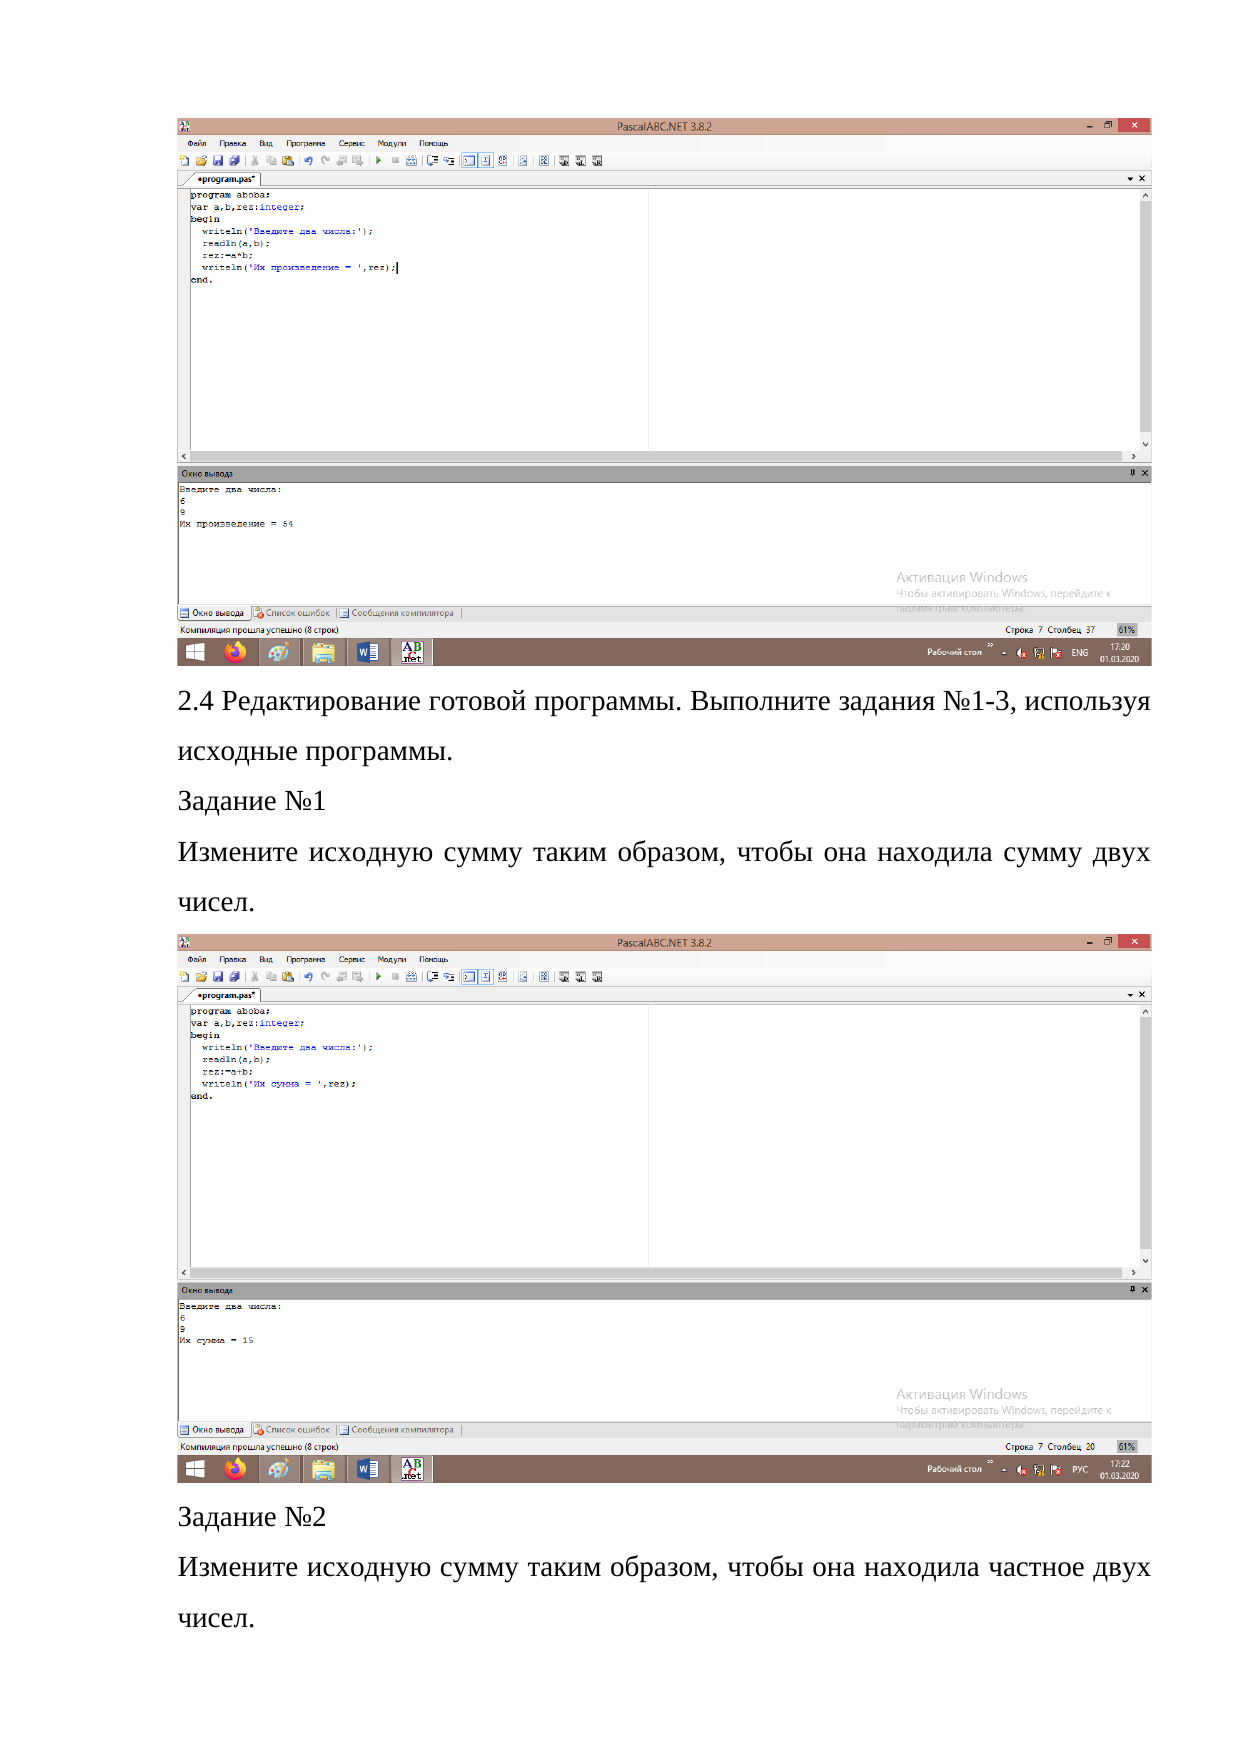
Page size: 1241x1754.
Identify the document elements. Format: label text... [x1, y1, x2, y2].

text Измените исходную сумму таким образом, чтобы она находила частное двух чисел. [177, 1549, 1152, 1633]
text Задание №2 [177, 1499, 1152, 1533]
picture [177, 118, 1152, 666]
text Измените исходную сумму таким образом, чтобы она находила сумму двух чисел. [177, 834, 1152, 918]
picture [177, 934, 1152, 1483]
text Задание №1 [177, 783, 1152, 817]
text 2.4 Редактирование готовой программы. Выполните задания №1-3, используя исходные программы. [177, 683, 1152, 767]
